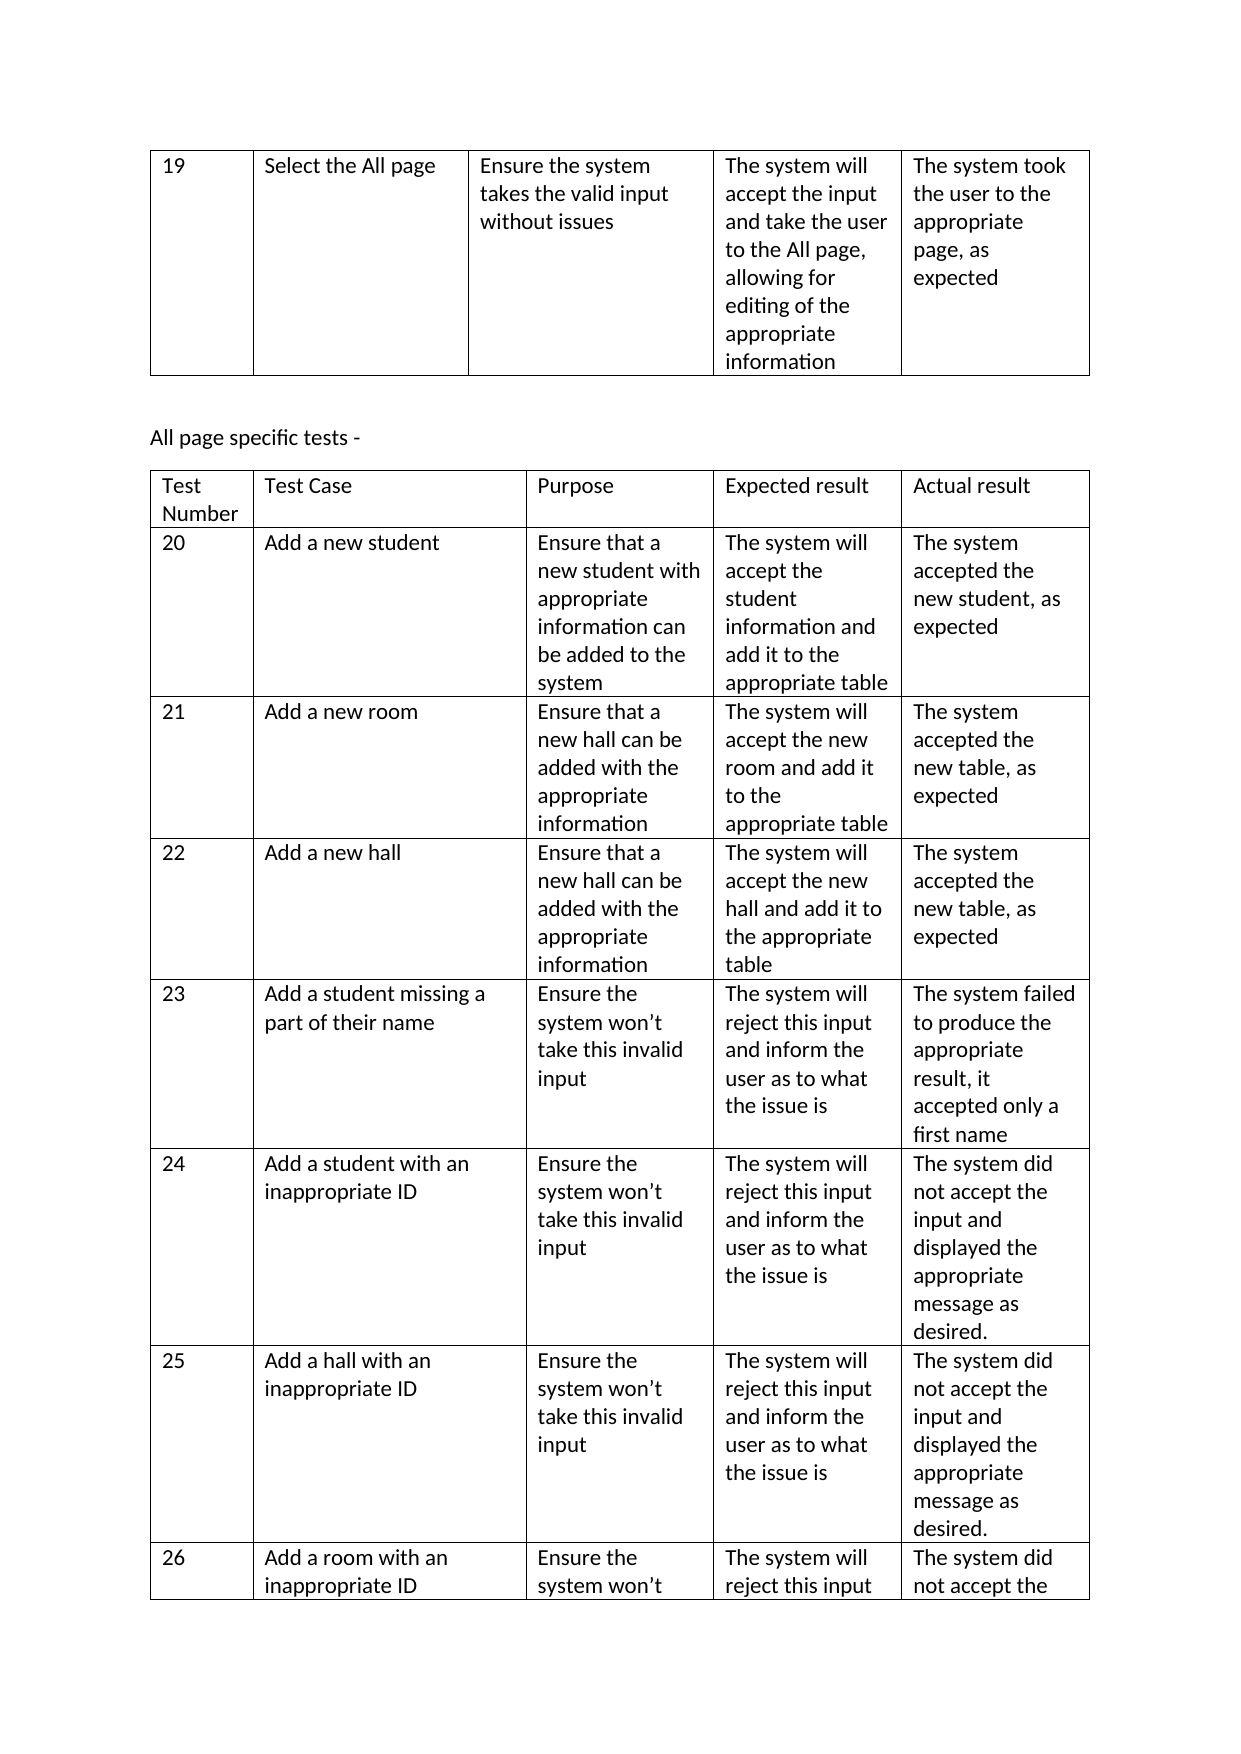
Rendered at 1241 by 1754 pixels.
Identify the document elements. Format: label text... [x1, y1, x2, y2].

table_header Purpose [527, 471, 713, 527]
table_cell Add a room with an inappropriate ID [254, 1543, 526, 1599]
table_cell Add a student with an inappropriate ID [254, 1149, 526, 1345]
table_cell 20 [151, 528, 253, 696]
table_header Expected result [714, 471, 901, 527]
table_cell 22 [151, 839, 253, 978]
table_cell 19 [151, 151, 253, 375]
table_cell Add a new room [254, 697, 526, 837]
table_cell Add a new student [254, 528, 526, 696]
table_cell The system failed to produce the appropriate result, it accepted only a first name [902, 980, 1089, 1148]
table_cell The system did not accept the input and displayed the appropriate message as desired. [902, 1346, 1089, 1542]
table_header Actual result [902, 471, 1089, 527]
table_cell 23 [151, 980, 253, 1148]
table_cell The system will accept the new room and add it to the appropriate table [714, 697, 901, 837]
table_cell The system will accept the student information and add it to the appropriate table [714, 528, 901, 696]
table_cell Ensure that a new student with appropriate information can be added to the system [527, 528, 713, 696]
table_cell The system accepted the new student, as expected [902, 528, 1089, 696]
table_cell The system will reject this input and inform the user as to what the issue is [714, 980, 901, 1148]
table_cell The system did not accept the input and displayed the appropriate message as desired. [902, 1543, 1089, 1599]
table_cell Add a new hall [254, 839, 526, 978]
table_cell 24 [151, 1149, 253, 1345]
table_cell The system will accept the new hall and add it to the appropriate table [714, 839, 901, 978]
table_cell Ensure the system won’t take this invalid input [527, 1149, 713, 1345]
table_cell Add a student missing a part of their name [254, 980, 526, 1148]
table_cell Add a hall with an inappropriate ID [254, 1346, 526, 1542]
table_cell The system accepted the new table, as expected [902, 697, 1089, 837]
table_cell Ensure the system takes the valid input without issues [469, 151, 713, 375]
table_cell The system will accept the input and take the user to the All page, allowing for editing of the appropriate information [714, 151, 901, 375]
text All page specific tests - [150, 423, 1090, 451]
table_cell Ensure the system won’t take this invalid input [527, 1346, 713, 1542]
table_cell The system will reject this input and inform the user as to what the issue is [714, 1149, 901, 1345]
table_header Test Case [254, 471, 526, 527]
table_header Test Number [151, 471, 253, 527]
table_cell The system accepted the new table, as expected [902, 839, 1089, 978]
table_cell The system will reject this input and inform the user as to what the issue is [714, 1543, 901, 1599]
table_cell Ensure that a new hall can be added with the appropriate information [527, 697, 713, 837]
table_cell Ensure the system won’t take this invalid input [527, 980, 713, 1148]
table_cell 21 [151, 697, 253, 837]
table_cell The system will reject this input and inform the user as to what the issue is [714, 1346, 901, 1542]
table_cell Select the All page [254, 151, 468, 375]
table_cell Ensure the system won’t take this invalid input [527, 1543, 713, 1599]
table_cell 26 [151, 1543, 253, 1599]
table_cell The system took the user to the appropriate page, as expected [902, 151, 1089, 375]
table_cell Ensure that a new hall can be added with the appropriate information [527, 839, 713, 978]
table_cell The system did not accept the input and displayed the appropriate message as desired. [902, 1149, 1089, 1345]
table_cell 25 [151, 1346, 253, 1542]
